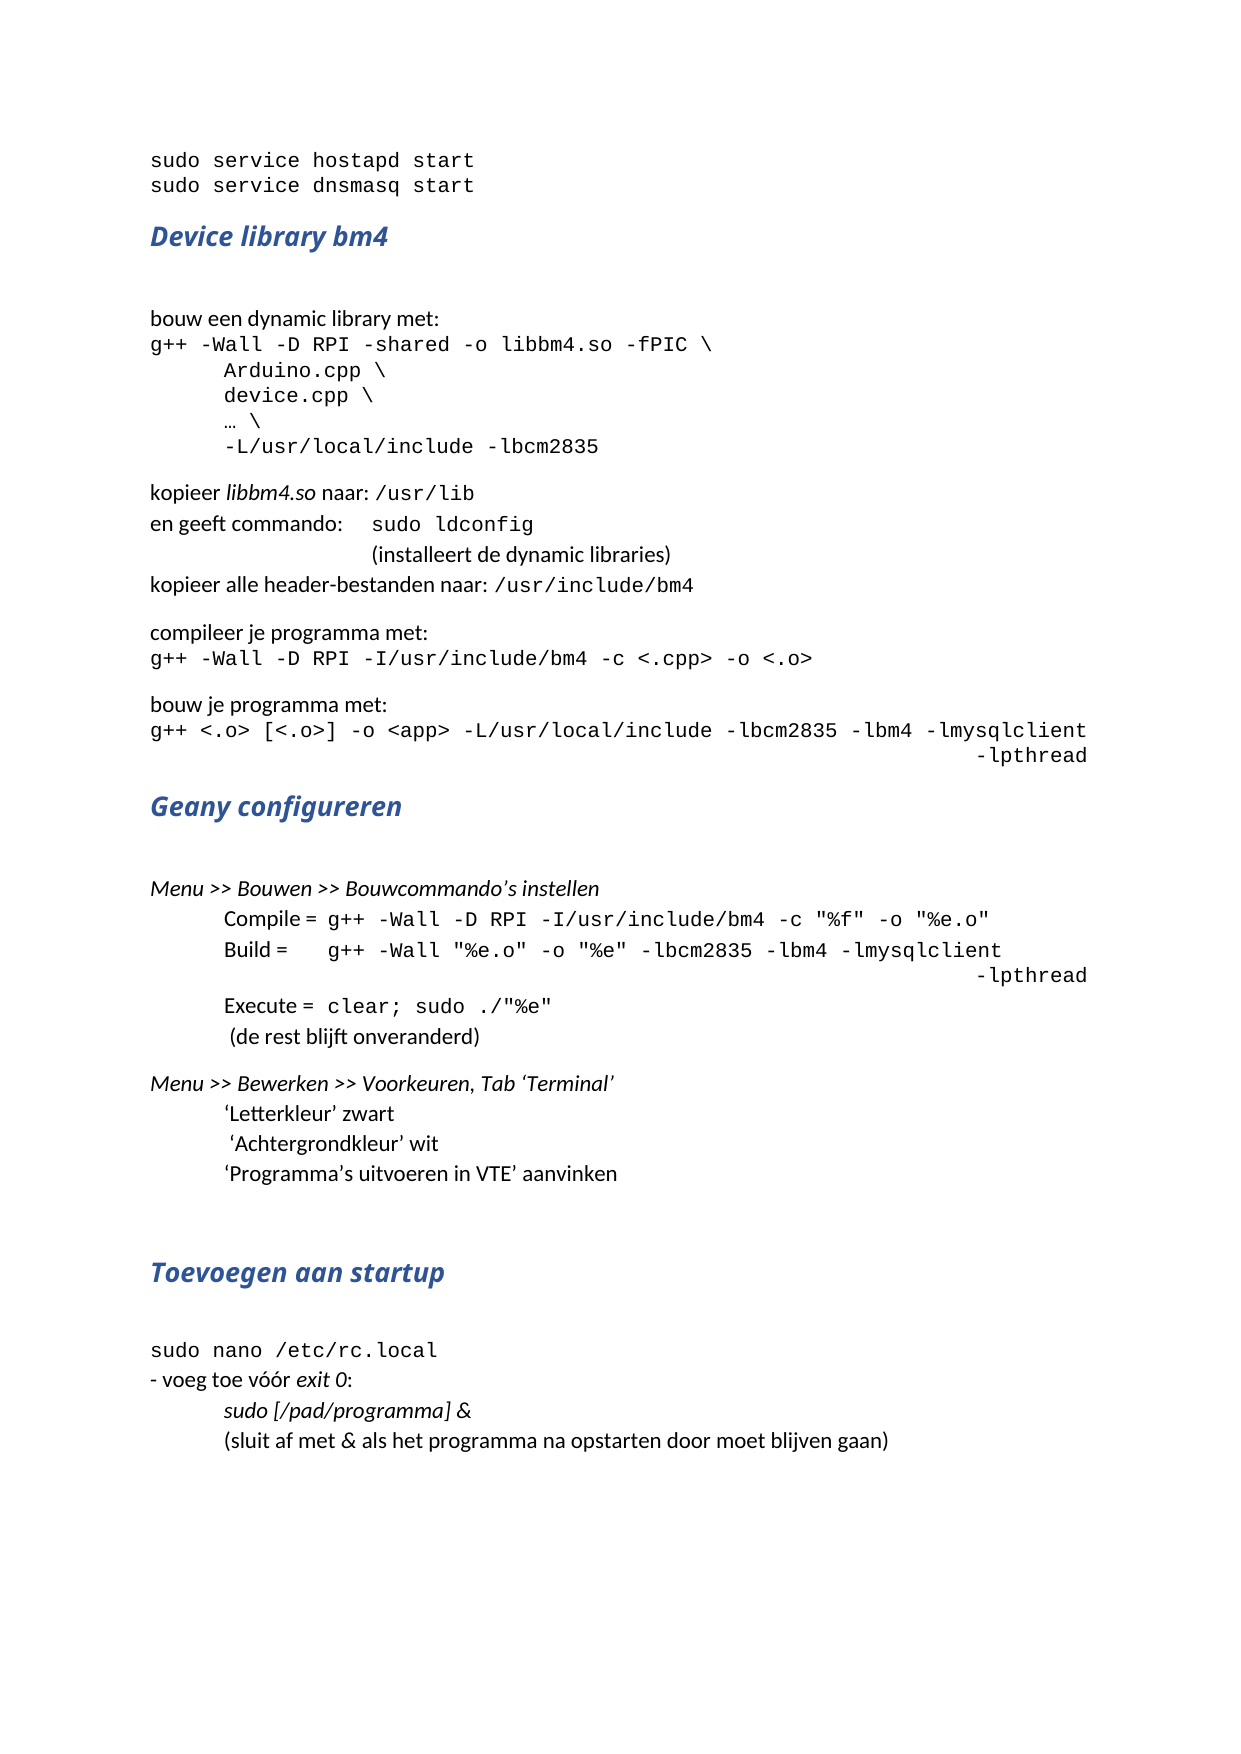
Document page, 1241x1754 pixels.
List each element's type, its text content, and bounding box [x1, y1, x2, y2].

subtitle Device library bm4 [150, 218, 1090, 254]
subtitle Geany configureren [150, 787, 1090, 824]
text compileer je programma met: g++ -Wall -D RPI -I/usr/include/bm4 -c <.cpp> -o <.o> [150, 618, 1090, 671]
text Menu >> Bouwen >> Bouwcommando’s instellen Compile = g++ -Wall -D RPI -I/usr/include/bm4 -c "%f" -o "%e.o" Build = g++ -Wall "%e.o" -o "%e" -lbcm2835 -lbm4 -lmysqlclient -lpthread Execute = clear; sudo ./"%e" (de rest blijft onveranderd) [150, 874, 1090, 1050]
text bouw een dynamic library met: g++ -Wall -D RPI -shared -o libbm4.so -fPIC \ Arduino.cpp \ device.cpp \ … \ -L/usr/local/include -lbcm2835 [150, 304, 1090, 460]
text kopieer libbm4.so naar: /usr/lib en geeft commando: sudo ldconfig (installeert de dynamic libraries) kopieer alle header-bestanden naar: /usr/include/bm4 [150, 478, 1090, 599]
text Menu >> Bewerken >> Voorkeuren, Tab ‘Terminal’ ‘Letterkleur’ zwart ‘Achtergrondkleur’ wit ‘Programma’s uitvoeren in VTE’ aanvinken [150, 1069, 1090, 1187]
text bouw je programma met: g++ <.o> [<.o>] -o <app> -L/usr/local/include -lbcm2835 -lbm4 -lmysqlclient -lpthread [150, 690, 1090, 769]
text sudo nano /etc/rc.local - voeg toe vóór exit 0: sudo [/pad/programma] & (sluit af met & als het programma na opstarten door moet blijven gaan) [150, 1340, 1090, 1454]
subtitle Toevoegen aan startup [150, 1253, 1090, 1290]
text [150, 150, 1090, 199]
